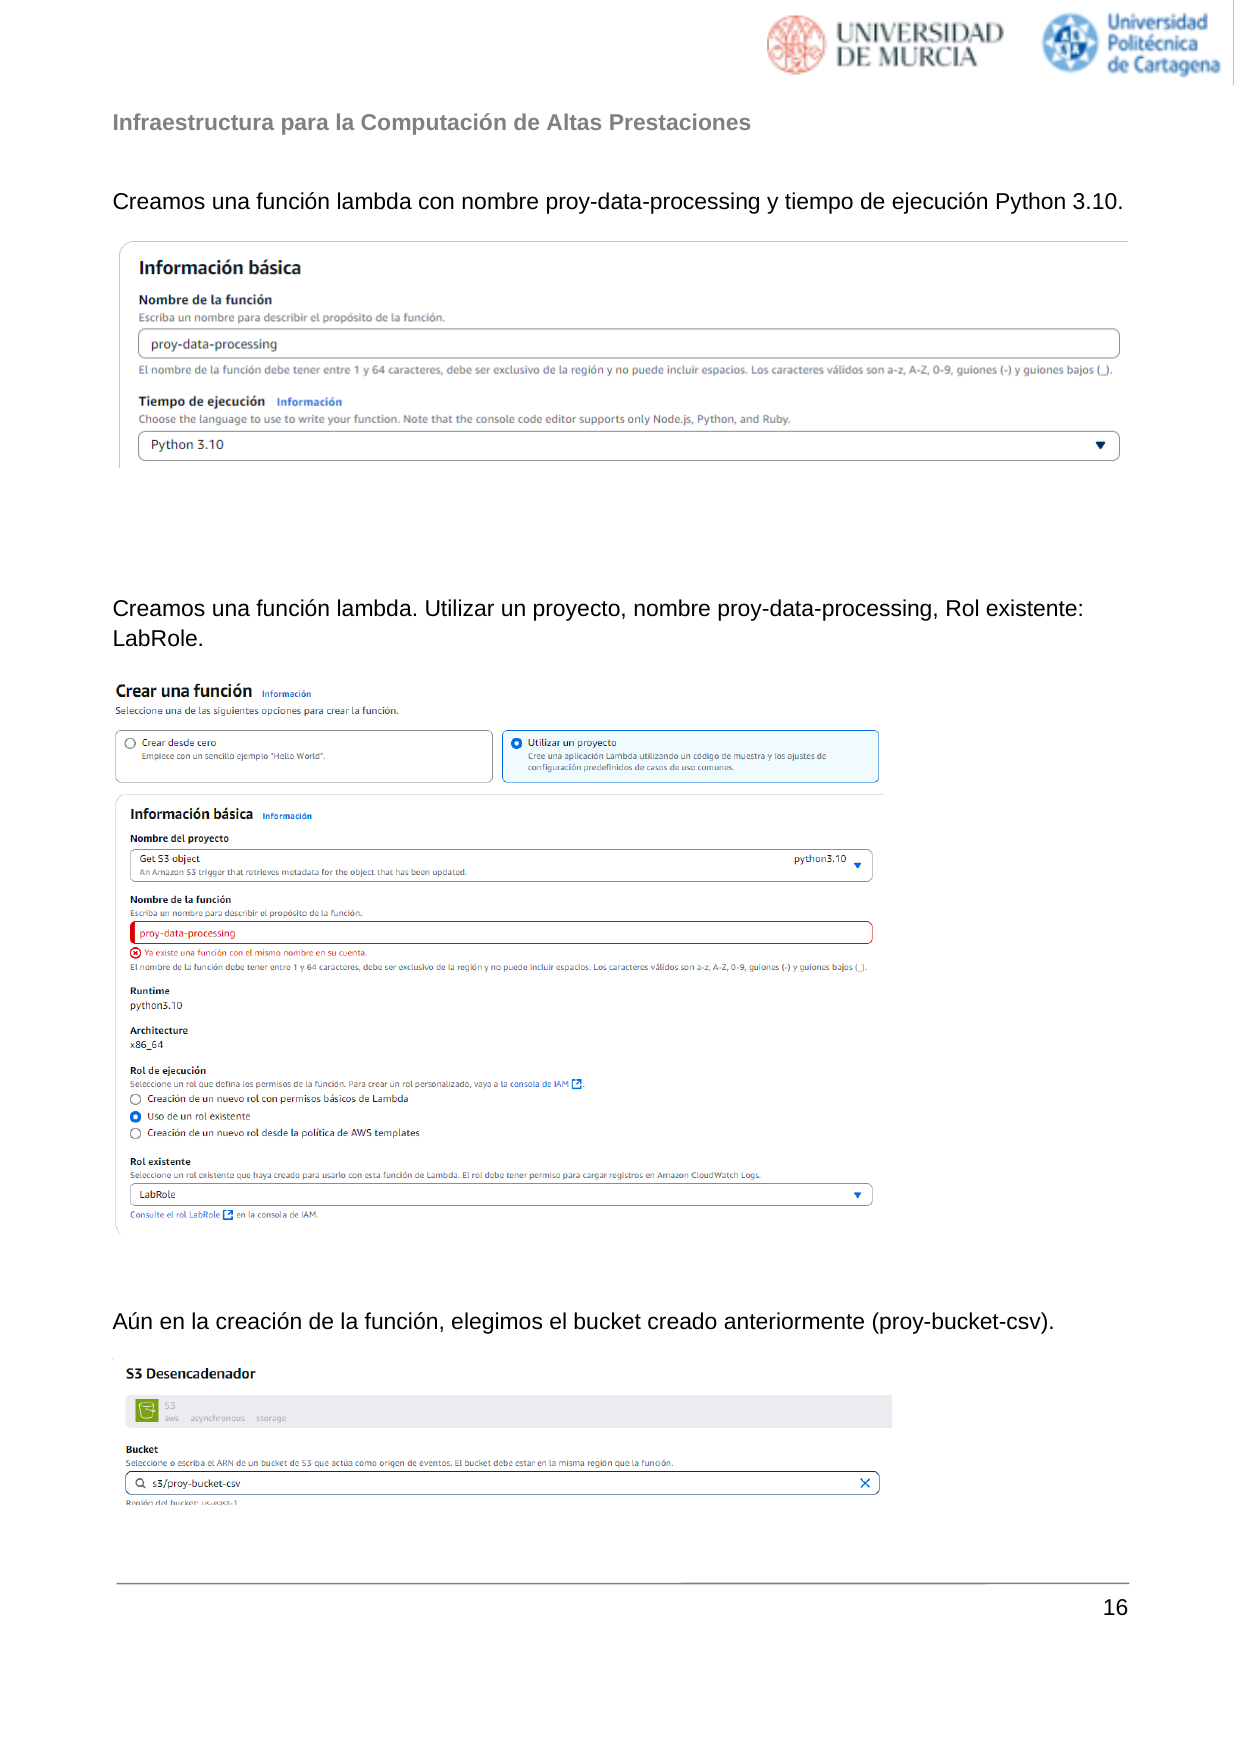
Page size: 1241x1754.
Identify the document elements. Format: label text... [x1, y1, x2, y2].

picture [112, 676, 885, 1233]
text Aún en la creación de la función, elegimos el bucket creado anteriormente (proy-bucket-csv). [112, 1308, 1128, 1334]
picture [112, 1358, 893, 1505]
picture [1026, 0, 1234, 82]
text Creamos una función lambda con nombre proy-data-processing y tiempo de ejecución Python 3.10. [112, 188, 1128, 214]
text Creamos una función lambda. Utilizar un proyecto, nombre proy-data-processing, Rol existente: LabRole. [112, 595, 1128, 651]
picture [112, 238, 1128, 468]
picture [767, 12, 1006, 77]
